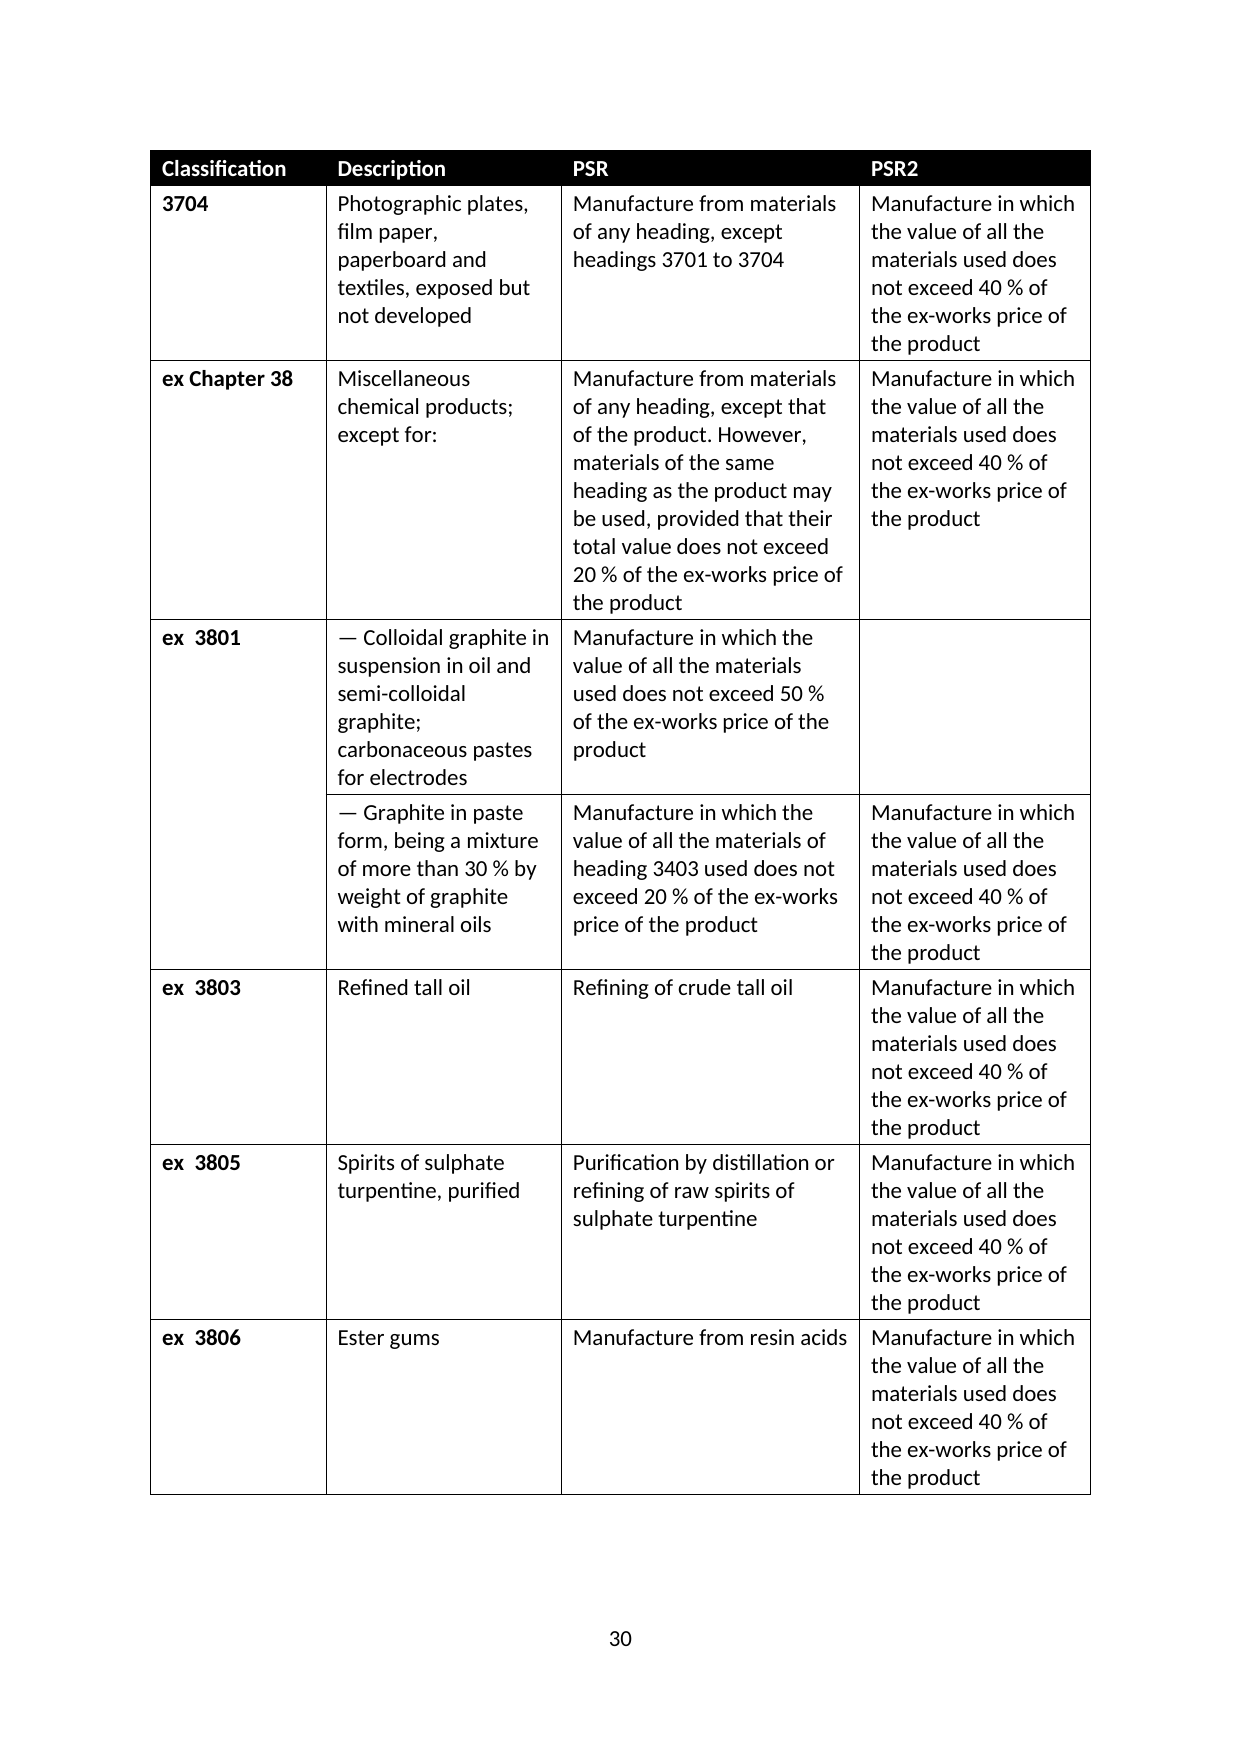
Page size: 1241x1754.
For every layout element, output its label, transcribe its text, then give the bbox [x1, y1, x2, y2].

table_cell Refining of crude tall oil [562, 970, 859, 1144]
table_cell — Graphite in paste form, being a mixture of more than 30 % by weight of graphite with mineral oils [327, 795, 561, 969]
table_cell Manufacture in which the value of all the materials used does not exceed 40 % of the ex-works price of the product [860, 795, 1090, 969]
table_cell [860, 186, 1090, 360]
table_cell Manufacture in which the value of all the materials used does not exceed 50 % of the ex-works price of the product [562, 620, 859, 794]
table_cell Photographic plates, film paper, paperboard and textiles, exposed but not developed [327, 186, 561, 360]
table_cell Purification by distillation or refining of raw spirits of sulphate turpentine [562, 1145, 859, 1319]
table_cell Spirits of sulphate turpentine, purified [327, 1145, 561, 1319]
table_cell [860, 1320, 1090, 1494]
table_cell Manufacture in which the value of all the materials used does not exceed 40 % of the ex-works price of the product [860, 1145, 1090, 1319]
table_cell Ester gums [327, 1320, 561, 1494]
table_cell 3704 [151, 186, 326, 360]
table_cell ex 3805 [151, 1145, 326, 1319]
table_cell Manufacture in which the value of all the materials used does not exceed 40 % of the ex-works price of the product [860, 970, 1090, 1144]
table_cell ex 3801 [151, 620, 326, 969]
table_cell Manufacture from materials of any heading, except that of the product. However, materials of the same heading as the product may be used, provided that their total value does not exceed 20 % of the ex-works price of the product [562, 361, 859, 619]
table_cell Manufacture from materials of any heading, except headings 3701 to 3704 [562, 186, 859, 360]
table_cell ex Chapter 38 [151, 361, 326, 619]
table_cell ex 3806 [151, 1320, 326, 1494]
table_cell Miscellaneous chemical products; except for: [327, 361, 561, 619]
table_cell — Colloidal graphite in suspension in oil and semi-colloidal graphite; carbonaceous pastes for electrodes [327, 620, 561, 794]
table_header PSR [562, 151, 859, 185]
table_cell Manufacture from resin acids [562, 1320, 859, 1494]
table_cell Manufacture in which the value of all the materials of heading 3403 used does not exceed 20 % of the ex-works price of the product [562, 795, 859, 969]
table_cell Refined tall oil [327, 970, 561, 1144]
table_cell ex 3803 [151, 970, 326, 1144]
table_cell [860, 620, 1090, 794]
table_header Description [327, 151, 561, 185]
table_header Classification [151, 151, 326, 185]
table_header PSR2 [860, 151, 1090, 185]
table_cell Manufacture in which the value of all the materials used does not exceed 40 % of the ex-works price of the product [860, 361, 1090, 619]
